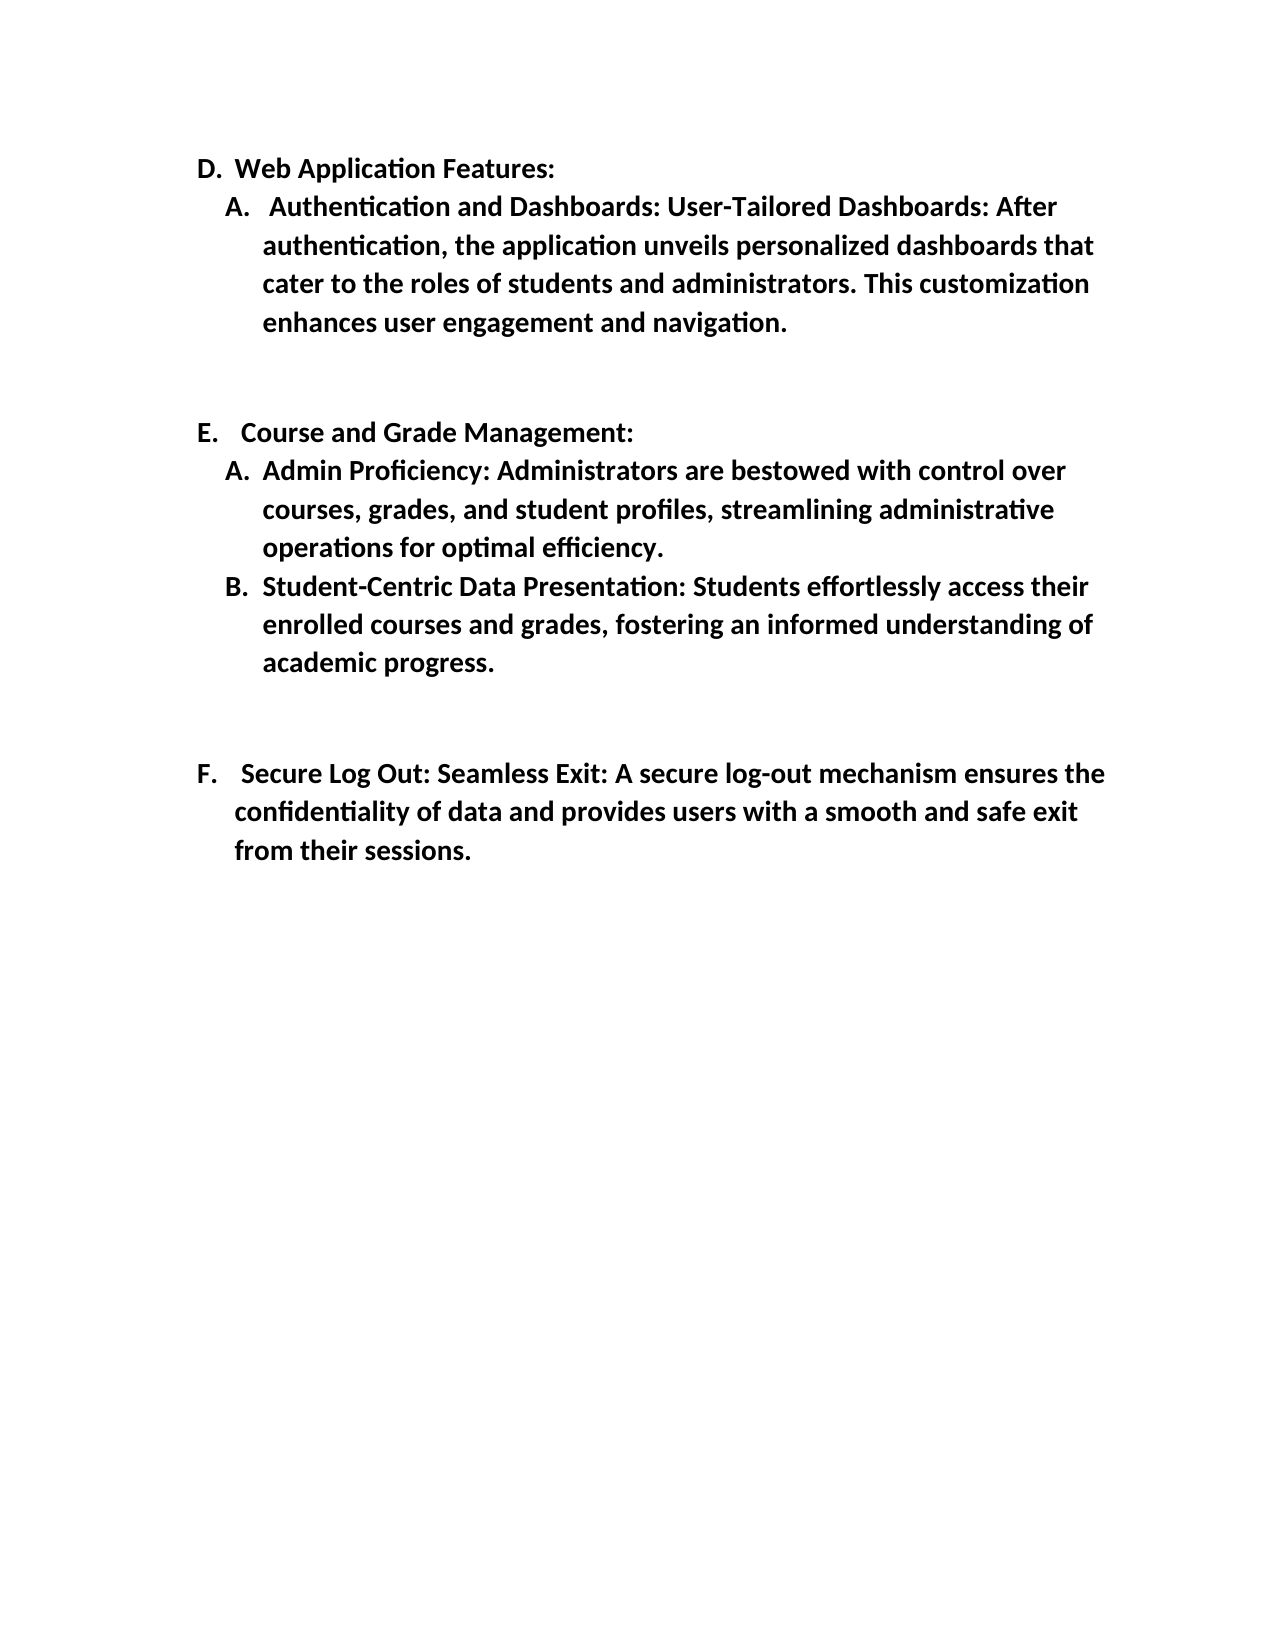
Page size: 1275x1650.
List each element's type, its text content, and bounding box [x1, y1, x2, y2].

list Course and Grade Management: [197, 414, 1125, 449]
list Secure Log Out: Seamless Exit: A secure log-out mechanism ensures the confidentiality of data and provides users with a smooth and safe exit from their sessions. [197, 755, 1125, 867]
list Student-Centric Data Presentation: Students effortlessly access their enrolled courses and grades, fostering an informed understanding of academic progress. [225, 568, 1125, 680]
list Authentication and Dashboards: User-Tailored Dashboards: After authentication, the application unveils personalized dashboards that cater to the roles of students and administrators. This customization enhances user engagement and navigation. [225, 188, 1125, 339]
list Web Application Features: [197, 150, 1125, 186]
list Admin Proficiency: Administrators are bestowed with control over courses, grades, and student profiles, streamlining administrative operations for optimal efficiency. [225, 452, 1125, 565]
